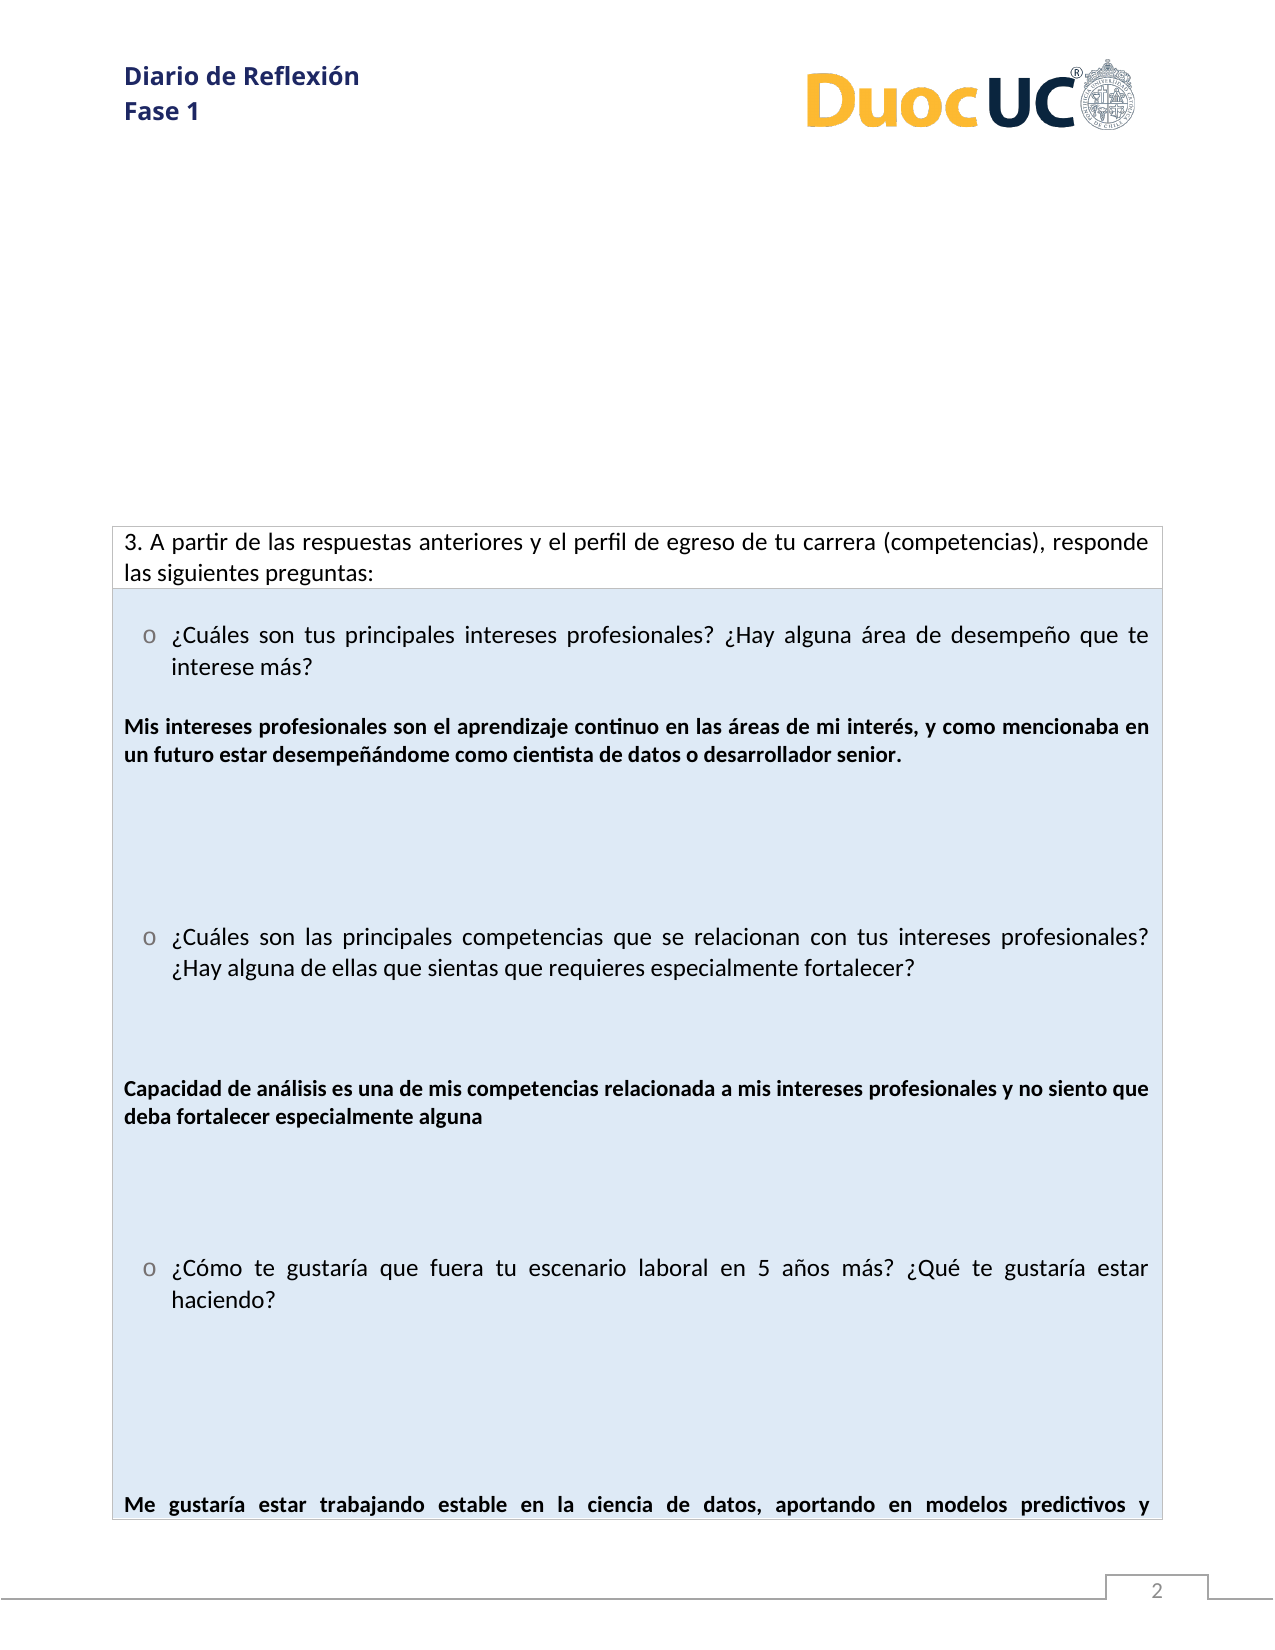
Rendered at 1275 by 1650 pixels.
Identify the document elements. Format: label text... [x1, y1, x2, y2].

table_header 3. A partir de las respuestas anteriores y el perfil de egreso de tu carrera (competencias), responde las siguientes preguntas: [113, 527, 1162, 588]
picture [807, 59, 1135, 130]
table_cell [113, 589, 1162, 1518]
